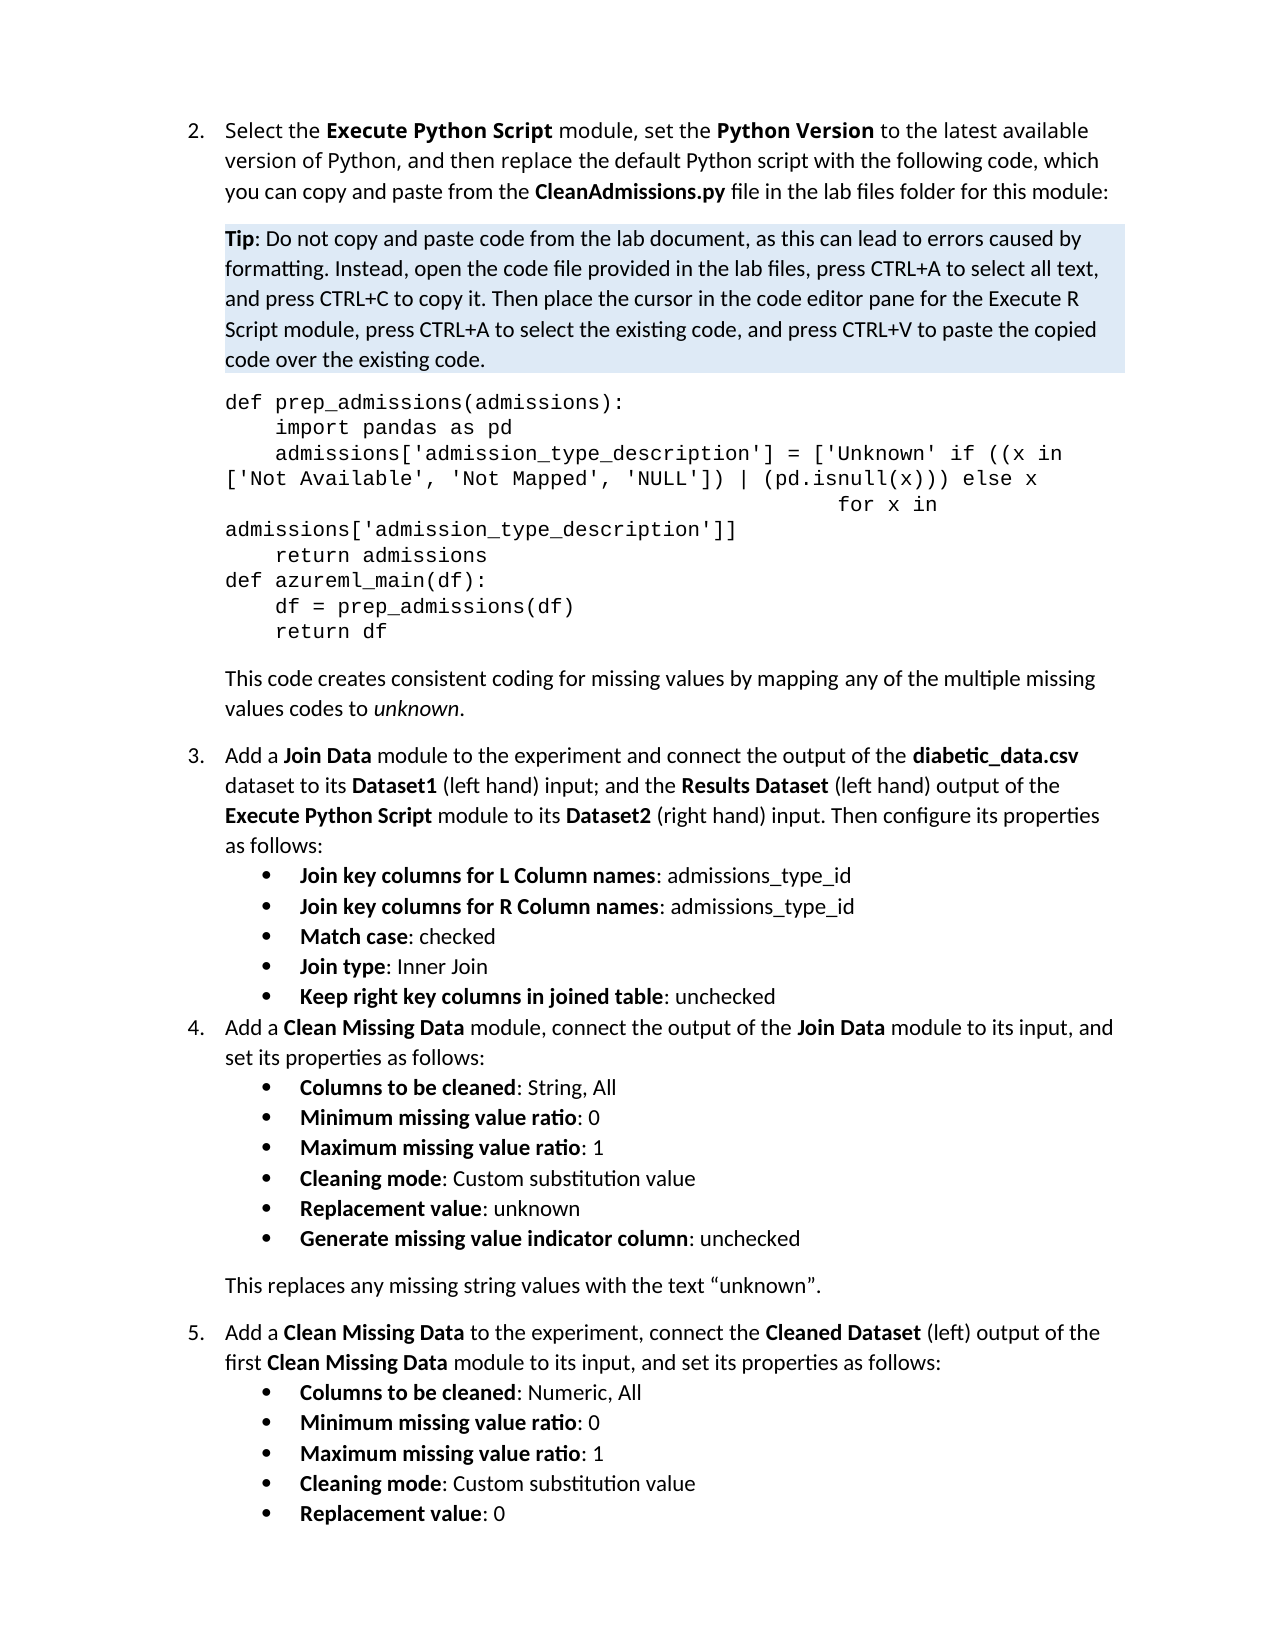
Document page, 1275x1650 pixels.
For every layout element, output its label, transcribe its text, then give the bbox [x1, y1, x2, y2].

list Add a Clean Missing Data module, connect the output of the Join Data module to its input, and set its properties as follows: [187, 1013, 1125, 1071]
text return df [225, 622, 1125, 645]
list Join key columns for L Column names: admissions_type_id [262, 862, 1125, 890]
list Select the Execute Python Script module, set the Python Version to the latest available version of Python, and then replace the default Python script with the following code, which you can copy and paste from the CleanAdmissions.py file in the lab files folder for this module: [187, 116, 1125, 205]
list Columns to be cleaned: Numeric, All [262, 1378, 1125, 1406]
text import pandas as pd [225, 417, 1125, 441]
list Replacement value: 0 [262, 1499, 1125, 1527]
list Maximum missing value ratio: 1 [262, 1439, 1125, 1467]
text def prep_admissions(admissions): [225, 392, 1125, 416]
list Join key columns for R Column names: admissions_type_id [262, 892, 1125, 920]
list Columns to be cleaned: String, All [262, 1073, 1125, 1101]
list Minimum missing value ratio: 0 [262, 1103, 1125, 1131]
text for x in admissions['admission_type_description']] [225, 494, 1125, 543]
list Add a Clean Missing Data to the experiment, connect the Cleaned Dataset (left) output of the first Clean Missing Data module to its input, and set its properties as follows: [187, 1318, 1125, 1376]
text return admissions [225, 545, 1125, 569]
text admissions['admission_type_description'] = ['Unknown' if ((x in ['Not Available', 'Not Mapped', 'NULL']) | (pd.isnull(x))) else x [225, 443, 1125, 492]
list Cleaning mode: Custom substitution value [262, 1164, 1125, 1192]
list Maximum missing value ratio: 1 [262, 1133, 1125, 1162]
list Cleaning mode: Custom substitution value [262, 1469, 1125, 1497]
list Add a Join Data module to the experiment and connect the output of the diabetic_data.csv dataset to its Dataset1 (left hand) input; and the Results Dataset (left hand) output of the Execute Python Script module to its Dataset2 (right hand) input. Then configure its properties as follows: [187, 741, 1125, 859]
list Match case: checked [262, 922, 1125, 950]
list Join type: Inner Join [262, 952, 1125, 980]
text Tip: Do not copy and paste code from the lab document, as this can lead to errors caused by formatting. Instead, open the code file provided in the lab files, press CTRL+A to select all text, and press CTRL+C to copy it. Then place the cursor in the code editor pane for the Execute R Script module, press CTRL+A to select the existing code, and press CTRL+V to paste the copied code over the existing code. [225, 224, 1125, 373]
list Minimum missing value ratio: 0 [262, 1408, 1125, 1437]
list Keep right key columns in joined table: unchecked [262, 982, 1125, 1011]
text This code creates consistent coding for missing values by mapping any of the multiple missing values codes to unknown. [225, 664, 1125, 722]
list Generate missing value indicator column: unchecked [262, 1224, 1125, 1252]
list Replacement value: unknown [262, 1194, 1125, 1222]
text This replaces any missing string values with the text “unknown”. [225, 1271, 1125, 1299]
text def azureml_main(df): [225, 571, 1125, 594]
text df = prep_admissions(df) [225, 596, 1125, 620]
